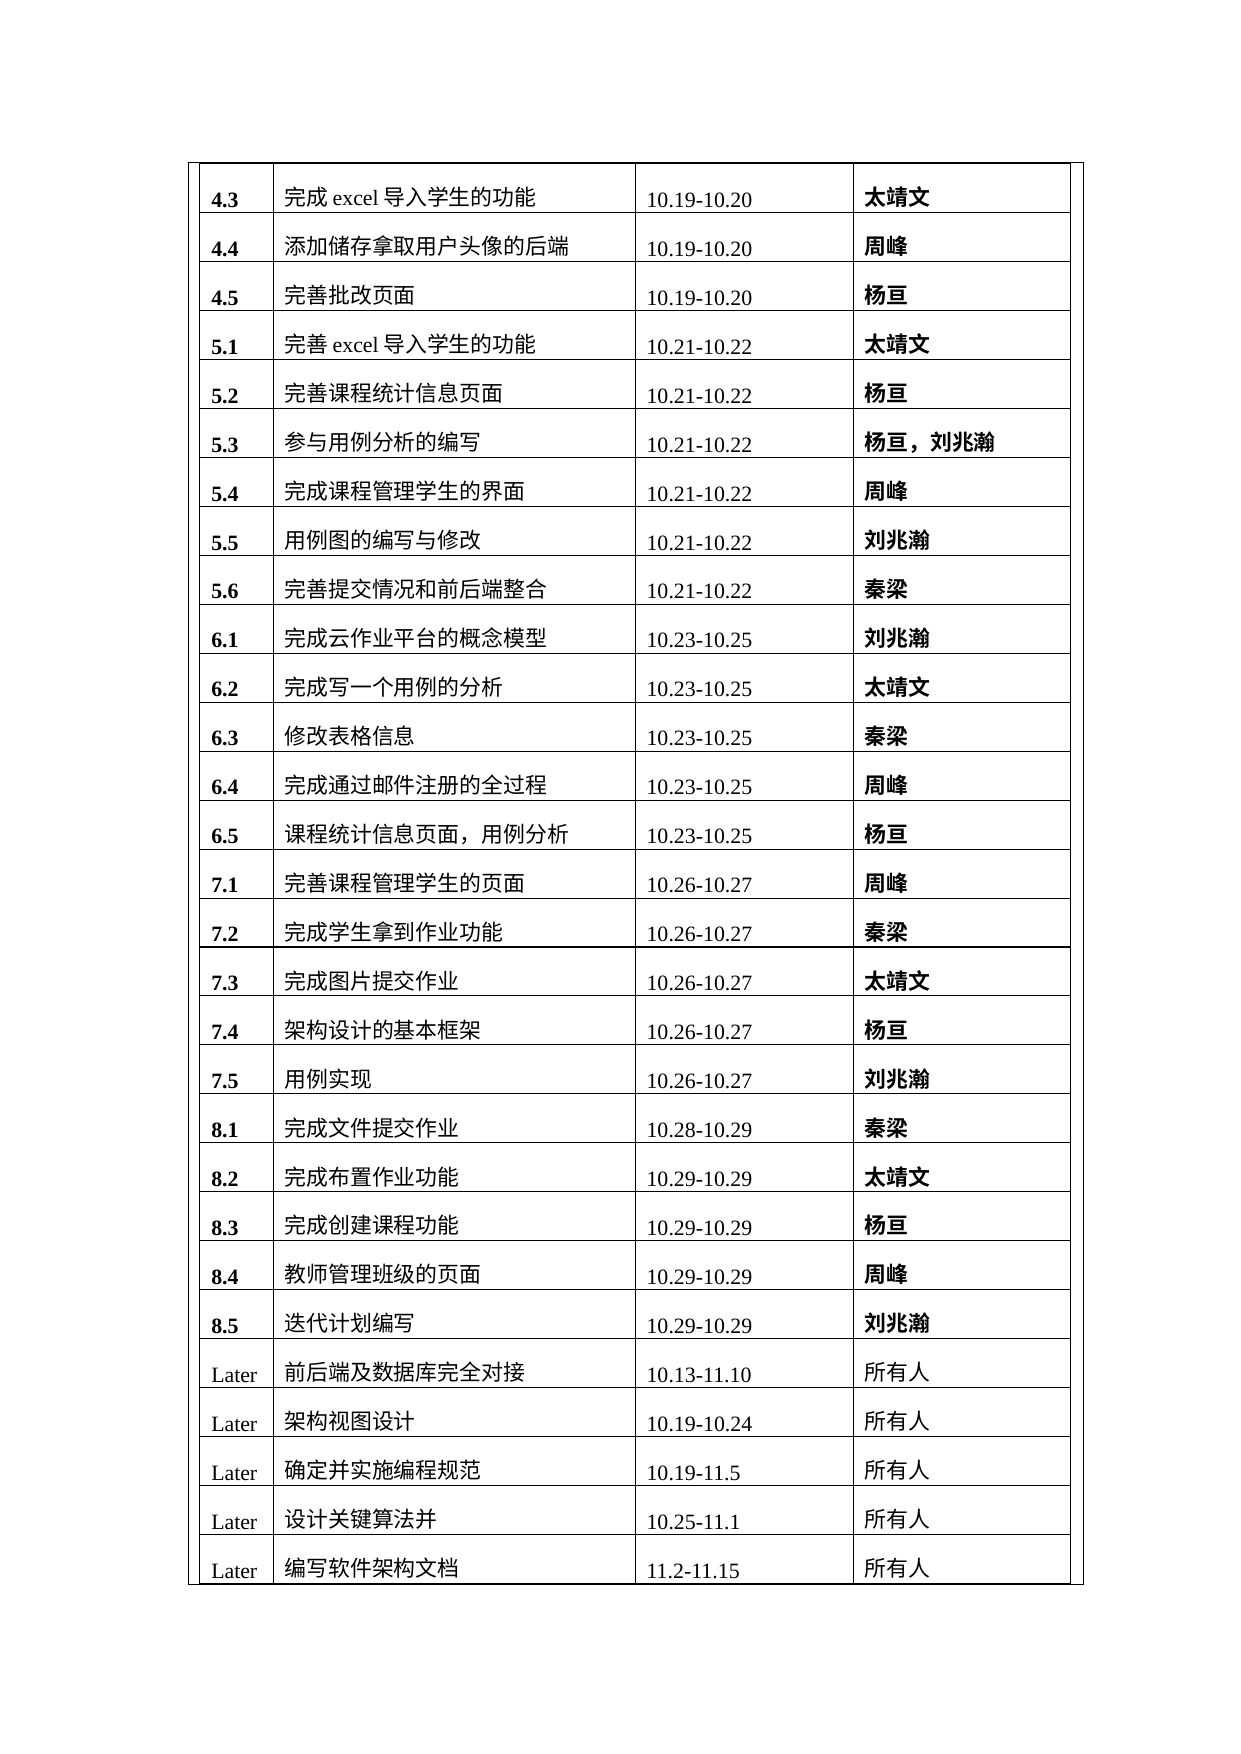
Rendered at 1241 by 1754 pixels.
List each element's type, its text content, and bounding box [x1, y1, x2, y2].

table_cell 任务、进度安排和人员分配： [636, 948, 853, 995]
table_cell 任务、进度安排和人员分配： [636, 1192, 853, 1240]
table_cell 任务、进度安排和人员分配： [636, 409, 853, 457]
table_cell 任务、进度安排和人员分配： [636, 1143, 853, 1191]
table_cell 任务、进度安排和人员分配： [636, 507, 853, 555]
table_cell 任务、进度安排和人员分配： [200, 605, 273, 653]
table_cell 任务、进度安排和人员分配： [274, 262, 635, 310]
table_cell 任务、进度安排和人员分配： [200, 1437, 273, 1485]
table_cell 任务、进度安排和人员分配： [274, 1094, 635, 1142]
table_cell 任务、进度安排和人员分配： [274, 458, 635, 506]
table_cell 任务、进度安排和人员分配： [636, 1535, 853, 1583]
table_cell 任务、进度安排和人员分配： [274, 1486, 635, 1534]
table_cell 任务、进度安排和人员分配： [854, 507, 1070, 555]
table_cell 任务、进度安排和人员分配： [636, 850, 853, 898]
table_cell 任务、进度安排和人员分配： [200, 654, 273, 702]
table_cell 任务、进度安排和人员分配： [636, 996, 853, 1044]
table_cell 任务、进度安排和人员分配： [274, 507, 635, 555]
table_cell 任务、进度安排和人员分配： [636, 1388, 853, 1436]
table_cell 任务、进度安排和人员分配： [854, 1241, 1070, 1289]
table_cell 任务、进度安排和人员分配： [854, 1045, 1070, 1093]
table_cell 任务、进度安排和人员分配： [200, 164, 273, 212]
table_cell 任务、进度安排和人员分配： [274, 1143, 635, 1191]
table_cell 任务、进度安排和人员分配： [636, 1339, 853, 1387]
table_cell 任务、进度安排和人员分配： [274, 213, 635, 261]
table_cell 任务、进度安排和人员分配： [274, 1192, 635, 1240]
table_cell 任务、进度安排和人员分配： [200, 1535, 273, 1583]
table_cell 任务、进度安排和人员分配： [274, 1045, 635, 1093]
table_cell 任务、进度安排和人员分配： [854, 556, 1070, 604]
table_cell 任务、进度安排和人员分配： [274, 1290, 635, 1338]
table_cell 任务、进度安排和人员分配： [200, 752, 273, 800]
table_cell 任务、进度安排和人员分配： [636, 703, 853, 751]
table_cell 任务、进度安排和人员分配： [636, 213, 853, 261]
table_cell 任务、进度安排和人员分配： [274, 605, 635, 653]
table_cell 任务、进度安排和人员分配： [200, 948, 273, 995]
table_cell 任务、进度安排和人员分配： [636, 801, 853, 849]
table_cell 任务、进度安排和人员分配： [274, 801, 635, 849]
table_cell 任务、进度安排和人员分配： [854, 703, 1070, 751]
table_cell 任务、进度安排和人员分配： [200, 801, 273, 849]
table_cell 任务、进度安排和人员分配： [854, 1192, 1070, 1240]
table_cell 任务、进度安排和人员分配： [200, 850, 273, 898]
table_cell 任务、进度安排和人员分配： [854, 213, 1070, 261]
table_cell 任务、进度安排和人员分配： [854, 899, 1070, 946]
table_cell 任务、进度安排和人员分配： [274, 556, 635, 604]
table_cell 任务、进度安排和人员分配： [200, 507, 273, 555]
table_cell 任务、进度安排和人员分配： [274, 1535, 635, 1583]
table_cell 任务、进度安排和人员分配： [200, 262, 273, 310]
table_cell 任务、进度安排和人员分配： [854, 164, 1070, 212]
table_cell 任务、进度安排和人员分配： [636, 1045, 853, 1093]
table_cell 任务、进度安排和人员分配： [200, 1045, 273, 1093]
table_cell 任务、进度安排和人员分配： [200, 458, 273, 506]
table_cell 任务、进度安排和人员分配： [274, 752, 635, 800]
table_cell 任务、进度安排和人员分配： [274, 948, 635, 995]
table_cell 任务、进度安排和人员分配： [854, 1143, 1070, 1191]
table_cell 任务、进度安排和人员分配： [274, 1339, 635, 1387]
table_cell 任务、进度安排和人员分配： [200, 996, 273, 1044]
table_cell 任务、进度安排和人员分配： [854, 1388, 1070, 1436]
table_cell 任务、进度安排和人员分配： [854, 605, 1070, 653]
table_cell 任务、进度安排和人员分配： [200, 1241, 273, 1289]
table_cell 任务、进度安排和人员分配： [200, 1486, 273, 1534]
table_cell 任务、进度安排和人员分配： [636, 1437, 853, 1485]
table_cell 任务、进度安排和人员分配： [854, 1339, 1070, 1387]
table_cell 任务、进度安排和人员分配： [636, 1241, 853, 1289]
table_cell 任务、进度安排和人员分配： [854, 948, 1070, 995]
table_cell 任务、进度安排和人员分配： [200, 899, 273, 946]
table_cell 任务、进度安排和人员分配： [636, 164, 853, 212]
table_cell 任务、进度安排和人员分配： [200, 1192, 273, 1240]
table_cell 任务、进度安排和人员分配： [274, 850, 635, 898]
table_cell 任务、进度安排和人员分配： [200, 1290, 273, 1338]
table_cell 任务、进度安排和人员分配： [200, 556, 273, 604]
table_cell 任务、进度安排和人员分配： [854, 752, 1070, 800]
table_cell 任务、进度安排和人员分配： [854, 1094, 1070, 1142]
table_cell 任务、进度安排和人员分配： [636, 458, 853, 506]
table_cell 任务、进度安排和人员分配： [200, 213, 273, 261]
table_cell 任务、进度安排和人员分配： [854, 311, 1070, 359]
table_cell 任务、进度安排和人员分配： [636, 605, 853, 653]
table_cell 任务、进度安排和人员分配： [274, 360, 635, 408]
table_cell 任务、进度安排和人员分配： [854, 1486, 1070, 1534]
table_cell 任务、进度安排和人员分配： [854, 1437, 1070, 1485]
table_cell 任务、进度安排和人员分配： [200, 311, 273, 359]
table_cell 任务、进度安排和人员分配： [274, 1241, 635, 1289]
table_cell 任务、进度安排和人员分配： [854, 1535, 1070, 1583]
table_cell 任务、进度安排和人员分配： [636, 556, 853, 604]
table_cell 任务、进度安排和人员分配： [274, 1388, 635, 1436]
table_cell 任务、进度安排和人员分配： [854, 850, 1070, 898]
table_cell 任务、进度安排和人员分配： [274, 409, 635, 457]
table_cell 任务、进度安排和人员分配： [200, 1388, 273, 1436]
table_cell 任务、进度安排和人员分配： [274, 899, 635, 946]
table_cell 任务、进度安排和人员分配： [200, 1094, 273, 1142]
table_cell 任务、进度安排和人员分配： [636, 899, 853, 946]
table_cell 任务、进度安排和人员分配： [200, 1339, 273, 1387]
table_cell 任务、进度安排和人员分配： [200, 360, 273, 408]
table_cell 任务、进度安排和人员分配： [636, 262, 853, 310]
table_cell 任务、进度安排和人员分配： [854, 458, 1070, 506]
table_cell 任务、进度安排和人员分配： [854, 409, 1070, 457]
table_cell 任务、进度安排和人员分配： [636, 1094, 853, 1142]
table_cell 任务、进度安排和人员分配： [636, 1290, 853, 1338]
table_cell 任务、进度安排和人员分配： [274, 164, 635, 212]
table_cell 任务、进度安排和人员分配： [200, 409, 273, 457]
table_cell 任务、进度安排和人员分配： [854, 996, 1070, 1044]
table_cell 任务、进度安排和人员分配： [854, 262, 1070, 310]
table_cell 任务、进度安排和人员分配： [636, 752, 853, 800]
table_cell 任务、进度安排和人员分配： [274, 654, 635, 702]
table_cell 任务、进度安排和人员分配： [636, 654, 853, 702]
table_cell 任务、进度安排和人员分配： [200, 1143, 273, 1191]
table_cell 任务、进度安排和人员分配： [274, 311, 635, 359]
table_cell 任务、进度安排和人员分配： [854, 1290, 1070, 1338]
table_cell 任务、进度安排和人员分配： [274, 996, 635, 1044]
table_cell 任务、进度安排和人员分配： [200, 703, 273, 751]
table_cell 任务、进度安排和人员分配： [274, 1437, 635, 1485]
table_cell 任务、进度安排和人员分配： [854, 801, 1070, 849]
table_cell 任务、进度安排和人员分配： [274, 703, 635, 751]
table_cell 任务、进度安排和人员分配： [854, 654, 1070, 702]
table_cell 任务、进度安排和人员分配： [636, 1486, 853, 1534]
table_cell 任务、进度安排和人员分配： [636, 311, 853, 359]
table_cell 任务、进度安排和人员分配： [854, 360, 1070, 408]
table_cell 任务、进度安排和人员分配： [636, 360, 853, 408]
